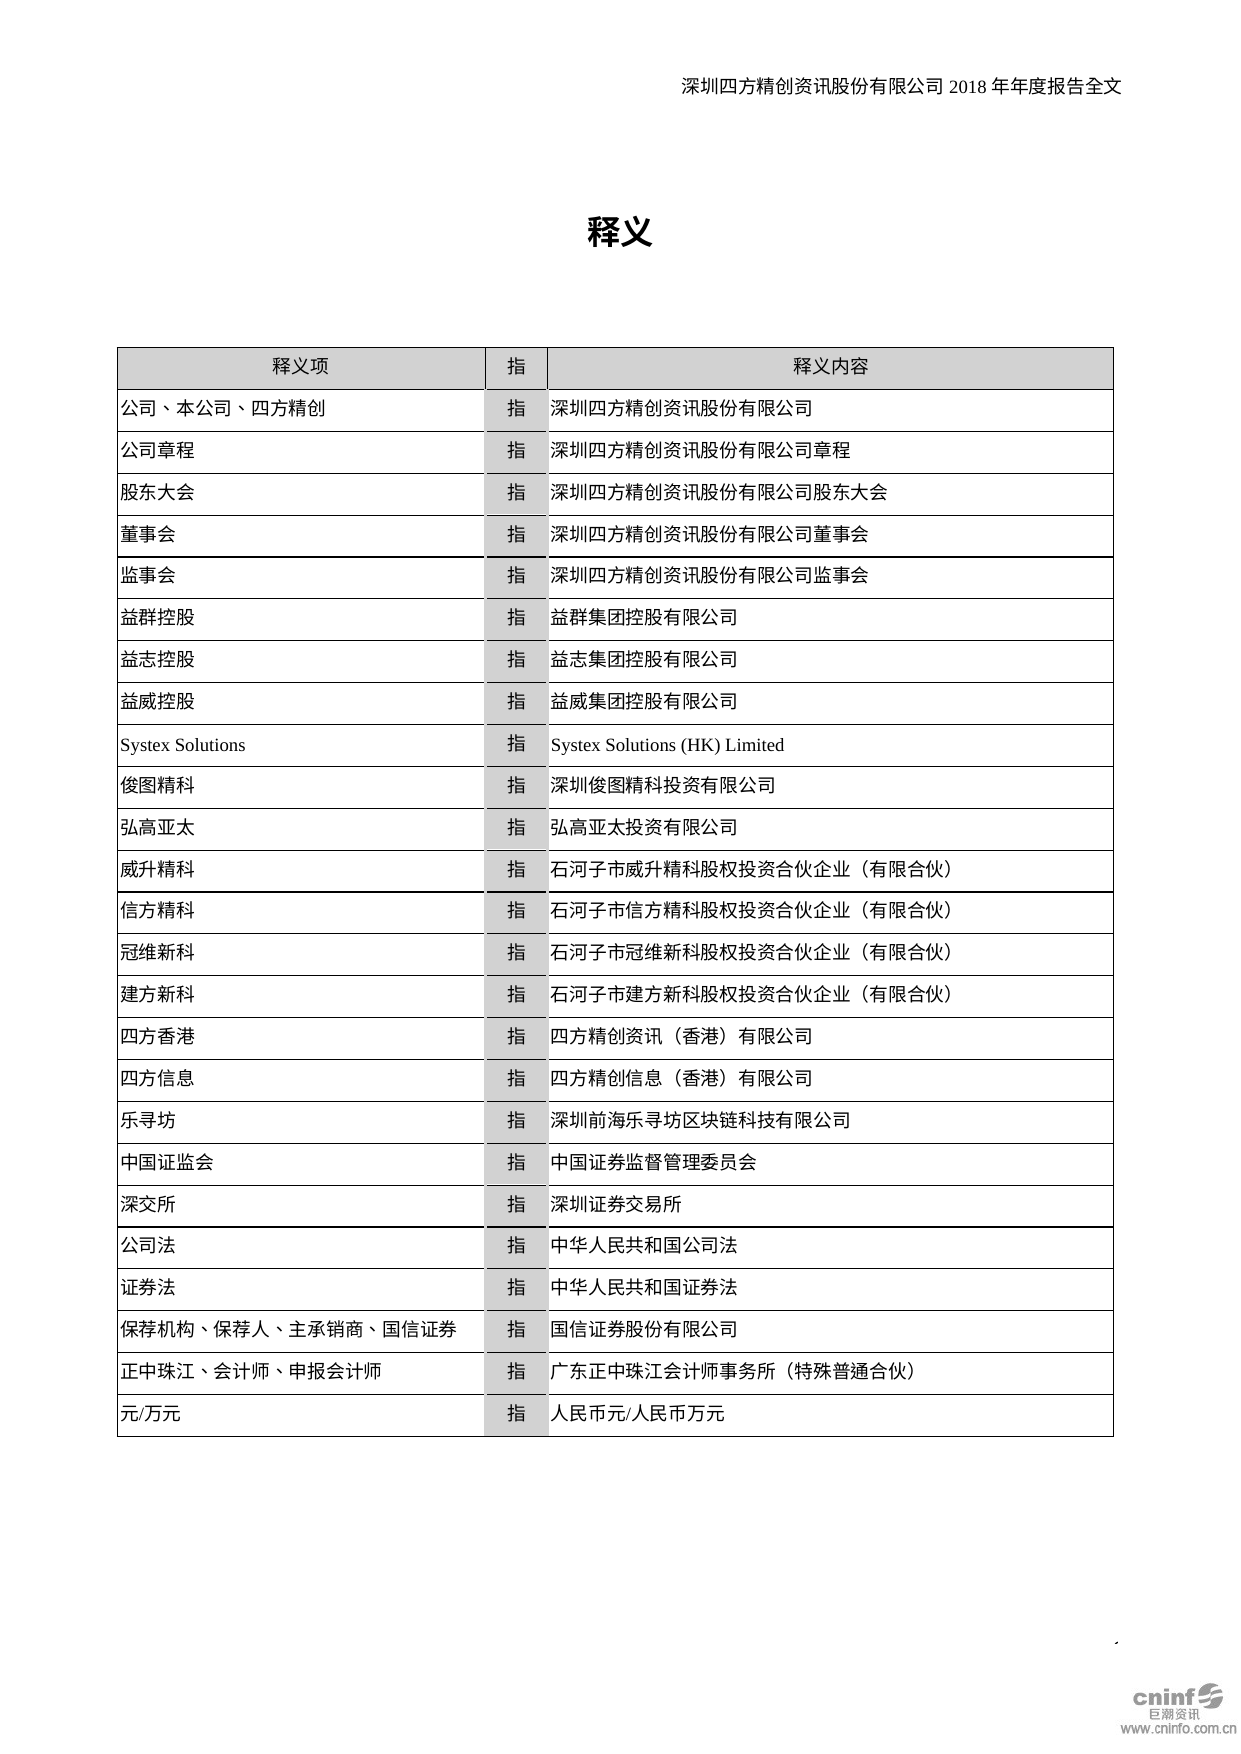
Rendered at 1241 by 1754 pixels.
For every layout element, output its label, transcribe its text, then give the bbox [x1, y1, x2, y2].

table_cell 元/万元 [118, 1395, 484, 1436]
table_cell 深圳四方精创资讯股份有限公司 [549, 390, 1113, 431]
table_cell 弘高亚太投资有限公司 [549, 809, 1113, 849]
table_cell 指 [487, 641, 546, 682]
table_cell 中国证监会 [118, 1144, 484, 1184]
table_cell 四方信息 [118, 1060, 484, 1101]
table_cell 弘高亚太 [118, 809, 484, 849]
table_cell 深圳四方精创资讯股份有限公司监事会 [549, 558, 1113, 598]
table_cell 指 [487, 599, 546, 640]
table_cell 公司、本公司、四方精创 [118, 390, 484, 431]
table_cell 指 [487, 558, 546, 598]
table_cell 指 [487, 809, 546, 849]
table_cell 公司章程 [118, 432, 484, 473]
table_cell 冠维新科 [118, 934, 484, 975]
table_cell 指 [487, 1353, 546, 1394]
table_cell 指 [487, 1311, 546, 1352]
table_cell 信方精科 [118, 893, 484, 933]
table_header 释义内容 [548, 348, 1113, 389]
table_cell 指 [487, 1269, 546, 1310]
text 释义 [354, 209, 886, 254]
table_header 指 [486, 348, 547, 389]
table_cell 石河子市威升精科股权投资合伙企业（有限合伙） [549, 851, 1113, 891]
table_cell 益威控股 [118, 683, 484, 724]
picture [1115, 1680, 1240, 1737]
table_cell 指 [487, 1102, 546, 1143]
table_cell 指 [487, 432, 546, 473]
table_cell 指 [487, 851, 546, 891]
table_cell 俊图精科 [118, 767, 484, 808]
table_cell 国信证券股份有限公司 [549, 1311, 1113, 1352]
table_cell 指 [487, 1018, 546, 1059]
table_cell 公司法 [118, 1228, 484, 1268]
table_cell 益志集团控股有限公司 [549, 641, 1113, 682]
table_cell 深圳四方精创资讯股份有限公司股东大会 [549, 474, 1113, 514]
table_cell 指 [487, 1395, 546, 1436]
table_header 释义项 [118, 348, 485, 389]
table_cell 指 [487, 1060, 546, 1101]
table_cell 指 [487, 1144, 546, 1184]
table_cell 石河子市信方精科股权投资合伙企业（有限合伙） [549, 893, 1113, 933]
table_cell 深圳四方精创资讯股份有限公司董事会 [549, 516, 1113, 556]
table_cell 保荐机构、保荐人、主承销商、国信证券 [118, 1311, 484, 1352]
table_cell 指 [487, 1228, 546, 1268]
table_cell 四方精创信息（香港）有限公司 [549, 1060, 1113, 1101]
table_cell 深圳证券交易所 [549, 1186, 1113, 1226]
table_cell 中华人民共和国证券法 [549, 1269, 1113, 1310]
table_cell 指 [487, 934, 546, 975]
table_cell 中华人民共和国公司法 [549, 1228, 1113, 1268]
table_cell Systex Solutions [118, 725, 484, 766]
table_cell 益群集团控股有限公司 [549, 599, 1113, 640]
table_cell 指 [487, 683, 546, 724]
table_cell 指 [487, 1186, 546, 1226]
table_cell 威升精科 [118, 851, 484, 891]
table_cell 深圳四方精创资讯股份有限公司章程 [549, 432, 1113, 473]
table_cell 证券法 [118, 1269, 484, 1310]
table_cell 董事会 [118, 516, 484, 556]
table_cell 监事会 [118, 558, 484, 598]
table_cell 人民币元/人民币万元 [549, 1395, 1113, 1436]
table_cell 深交所 [118, 1186, 484, 1226]
table_cell 四方精创资讯（香港）有限公司 [549, 1018, 1113, 1059]
table_cell 指 [487, 767, 546, 808]
table_cell 指 [487, 976, 546, 1017]
table_cell 深圳前海乐寻坊区块链科技有限公司 [549, 1102, 1113, 1143]
table_cell 建方新科 [118, 976, 484, 1017]
table_cell 益群控股 [118, 599, 484, 640]
table_cell 股东大会 [118, 474, 484, 514]
table_cell 中国证券监督管理委员会 [549, 1144, 1113, 1184]
table_cell 石河子市建方新科股权投资合伙企业（有限合伙） [549, 976, 1113, 1017]
table_cell 四方香港 [118, 1018, 484, 1059]
table_cell 乐寻坊 [118, 1102, 484, 1143]
table_cell 石河子市冠维新科股权投资合伙企业（有限合伙） [549, 934, 1113, 975]
table_cell 深圳俊图精科投资有限公司 [549, 767, 1113, 808]
table_cell 指 [487, 474, 546, 514]
table_cell 正中珠江、会计师、申报会计师 [118, 1353, 484, 1394]
table_cell 指 [487, 893, 546, 933]
table_cell 广东正中珠江会计师事务所（特殊普通合伙） [549, 1353, 1113, 1394]
table_cell 指 [487, 390, 546, 431]
table_cell 益志控股 [118, 641, 484, 682]
table_cell Systex Solutions (HK) Limited [549, 725, 1113, 766]
table_cell 指 [487, 516, 546, 556]
table_cell 指 [487, 725, 546, 766]
table_cell 益威集团控股有限公司 [549, 683, 1113, 724]
